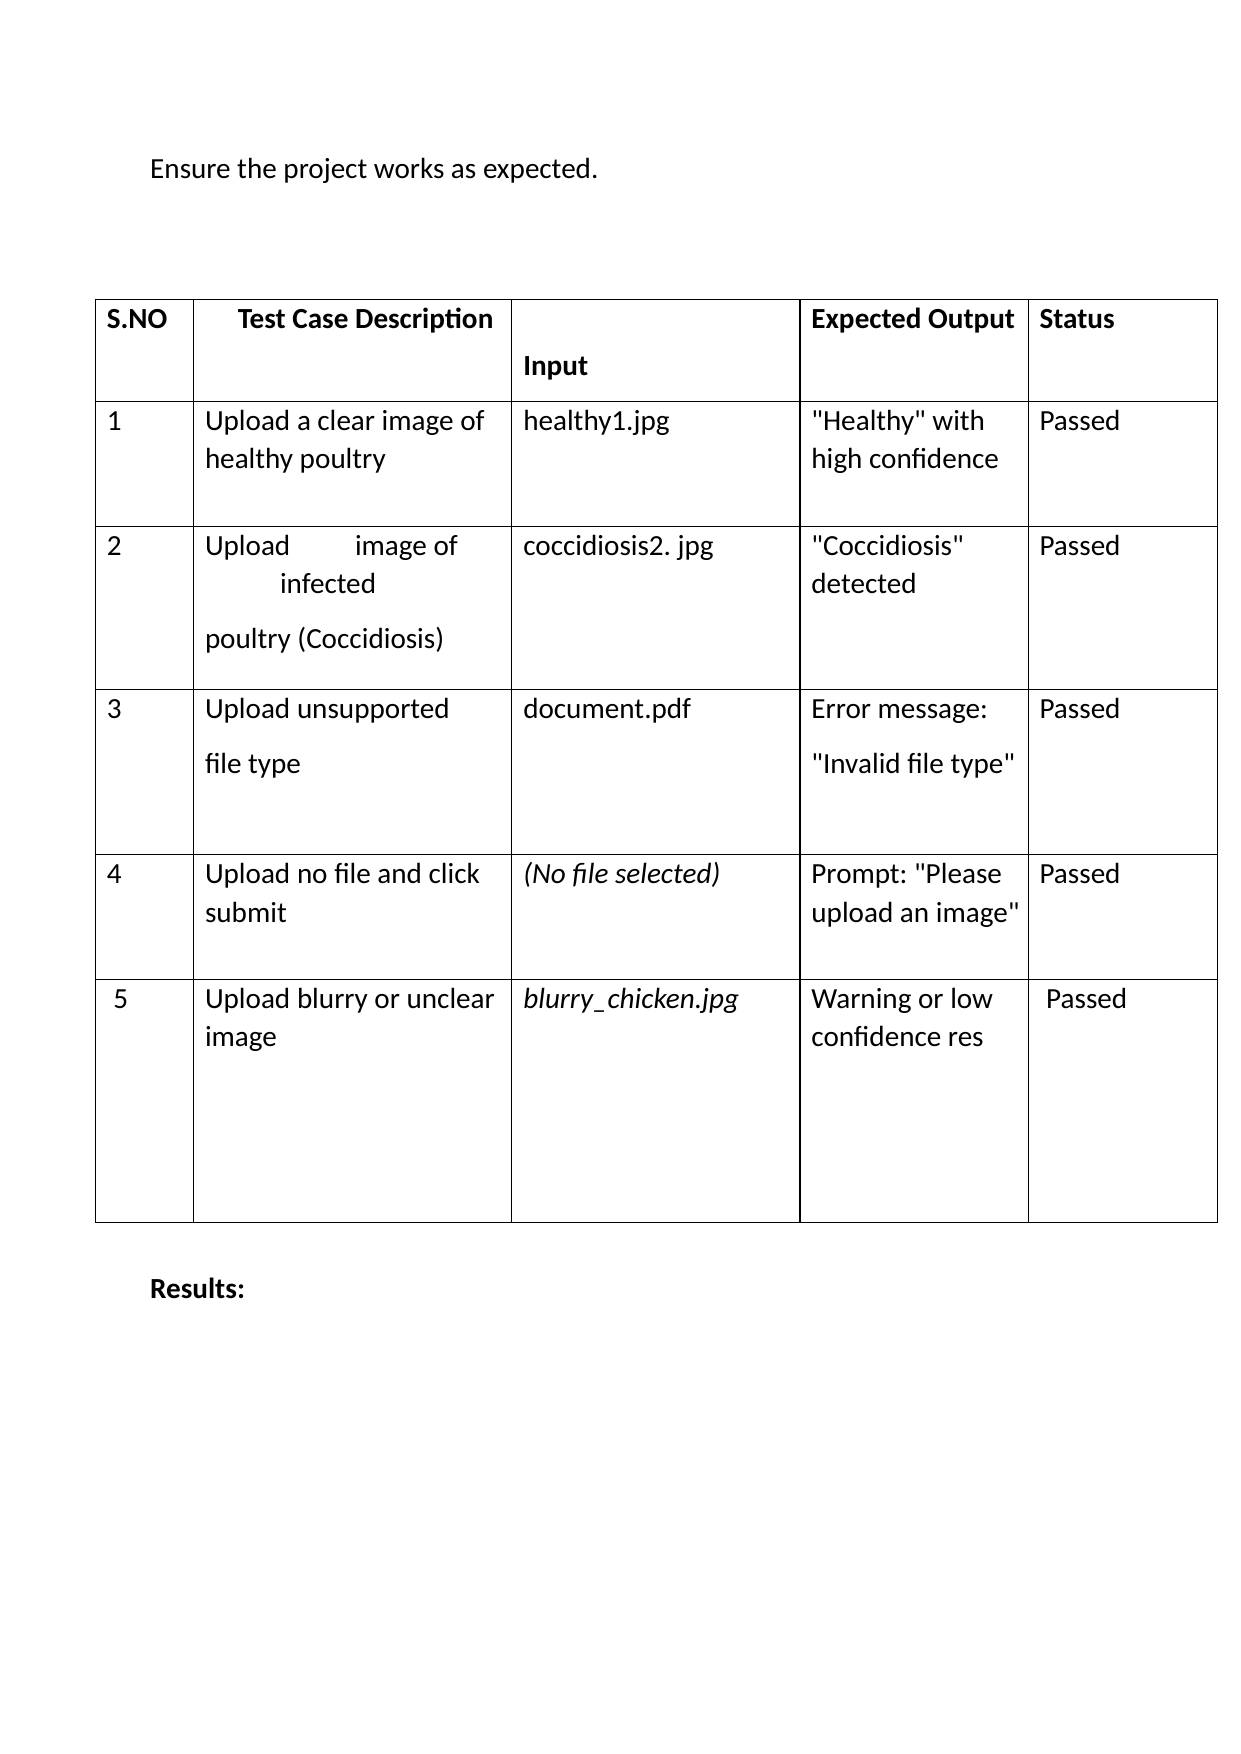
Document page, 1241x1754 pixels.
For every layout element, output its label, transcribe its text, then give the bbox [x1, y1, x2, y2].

table_cell Passed [1029, 855, 1217, 979]
table_header Expected Output [801, 300, 1028, 401]
table_cell blurry_chicken.jpg [512, 980, 799, 1222]
table_header Input [512, 300, 799, 401]
table_cell "Coccidiosis" detected [801, 527, 1028, 689]
table_cell Upload a clear image of healthy poultry [194, 402, 511, 526]
table_header S.NO [96, 300, 193, 401]
table_cell 1 [96, 402, 193, 526]
table_cell Upload blurry or unclear image [194, 980, 511, 1222]
table_cell Upload no file and click submit [194, 855, 511, 979]
table_cell 4 [96, 855, 193, 979]
table_cell Error message: "Invalid file type" [801, 690, 1028, 854]
table_cell coccidiosis2. jpg [512, 527, 799, 689]
table_cell "Healthy" with high confidence [801, 402, 1028, 526]
table_header Test Case Description [194, 300, 511, 401]
table_cell Passed [1029, 690, 1217, 854]
table_cell (No file selected) [512, 855, 799, 979]
table_cell 3 [96, 690, 193, 854]
table_cell 2 [96, 527, 193, 689]
text Ensure the project works as expected. [150, 150, 1090, 186]
table_header Status [1029, 300, 1217, 401]
text Results: [150, 1270, 1090, 1306]
table_cell healthy1.jpg [512, 402, 799, 526]
table_cell Passed [1029, 527, 1217, 689]
table_cell 5 [96, 980, 193, 1222]
table_cell Upload image of infected poultry (Coccidiosis) [194, 527, 511, 689]
table_cell Upload unsupported file type [194, 690, 511, 854]
table_cell Prompt: "Please upload an image" [801, 855, 1028, 979]
table_cell Warning or low confidence res [801, 980, 1028, 1222]
table_cell Passed [1029, 980, 1217, 1222]
table_cell Passed [1029, 402, 1217, 526]
table_cell document.pdf [512, 690, 799, 854]
